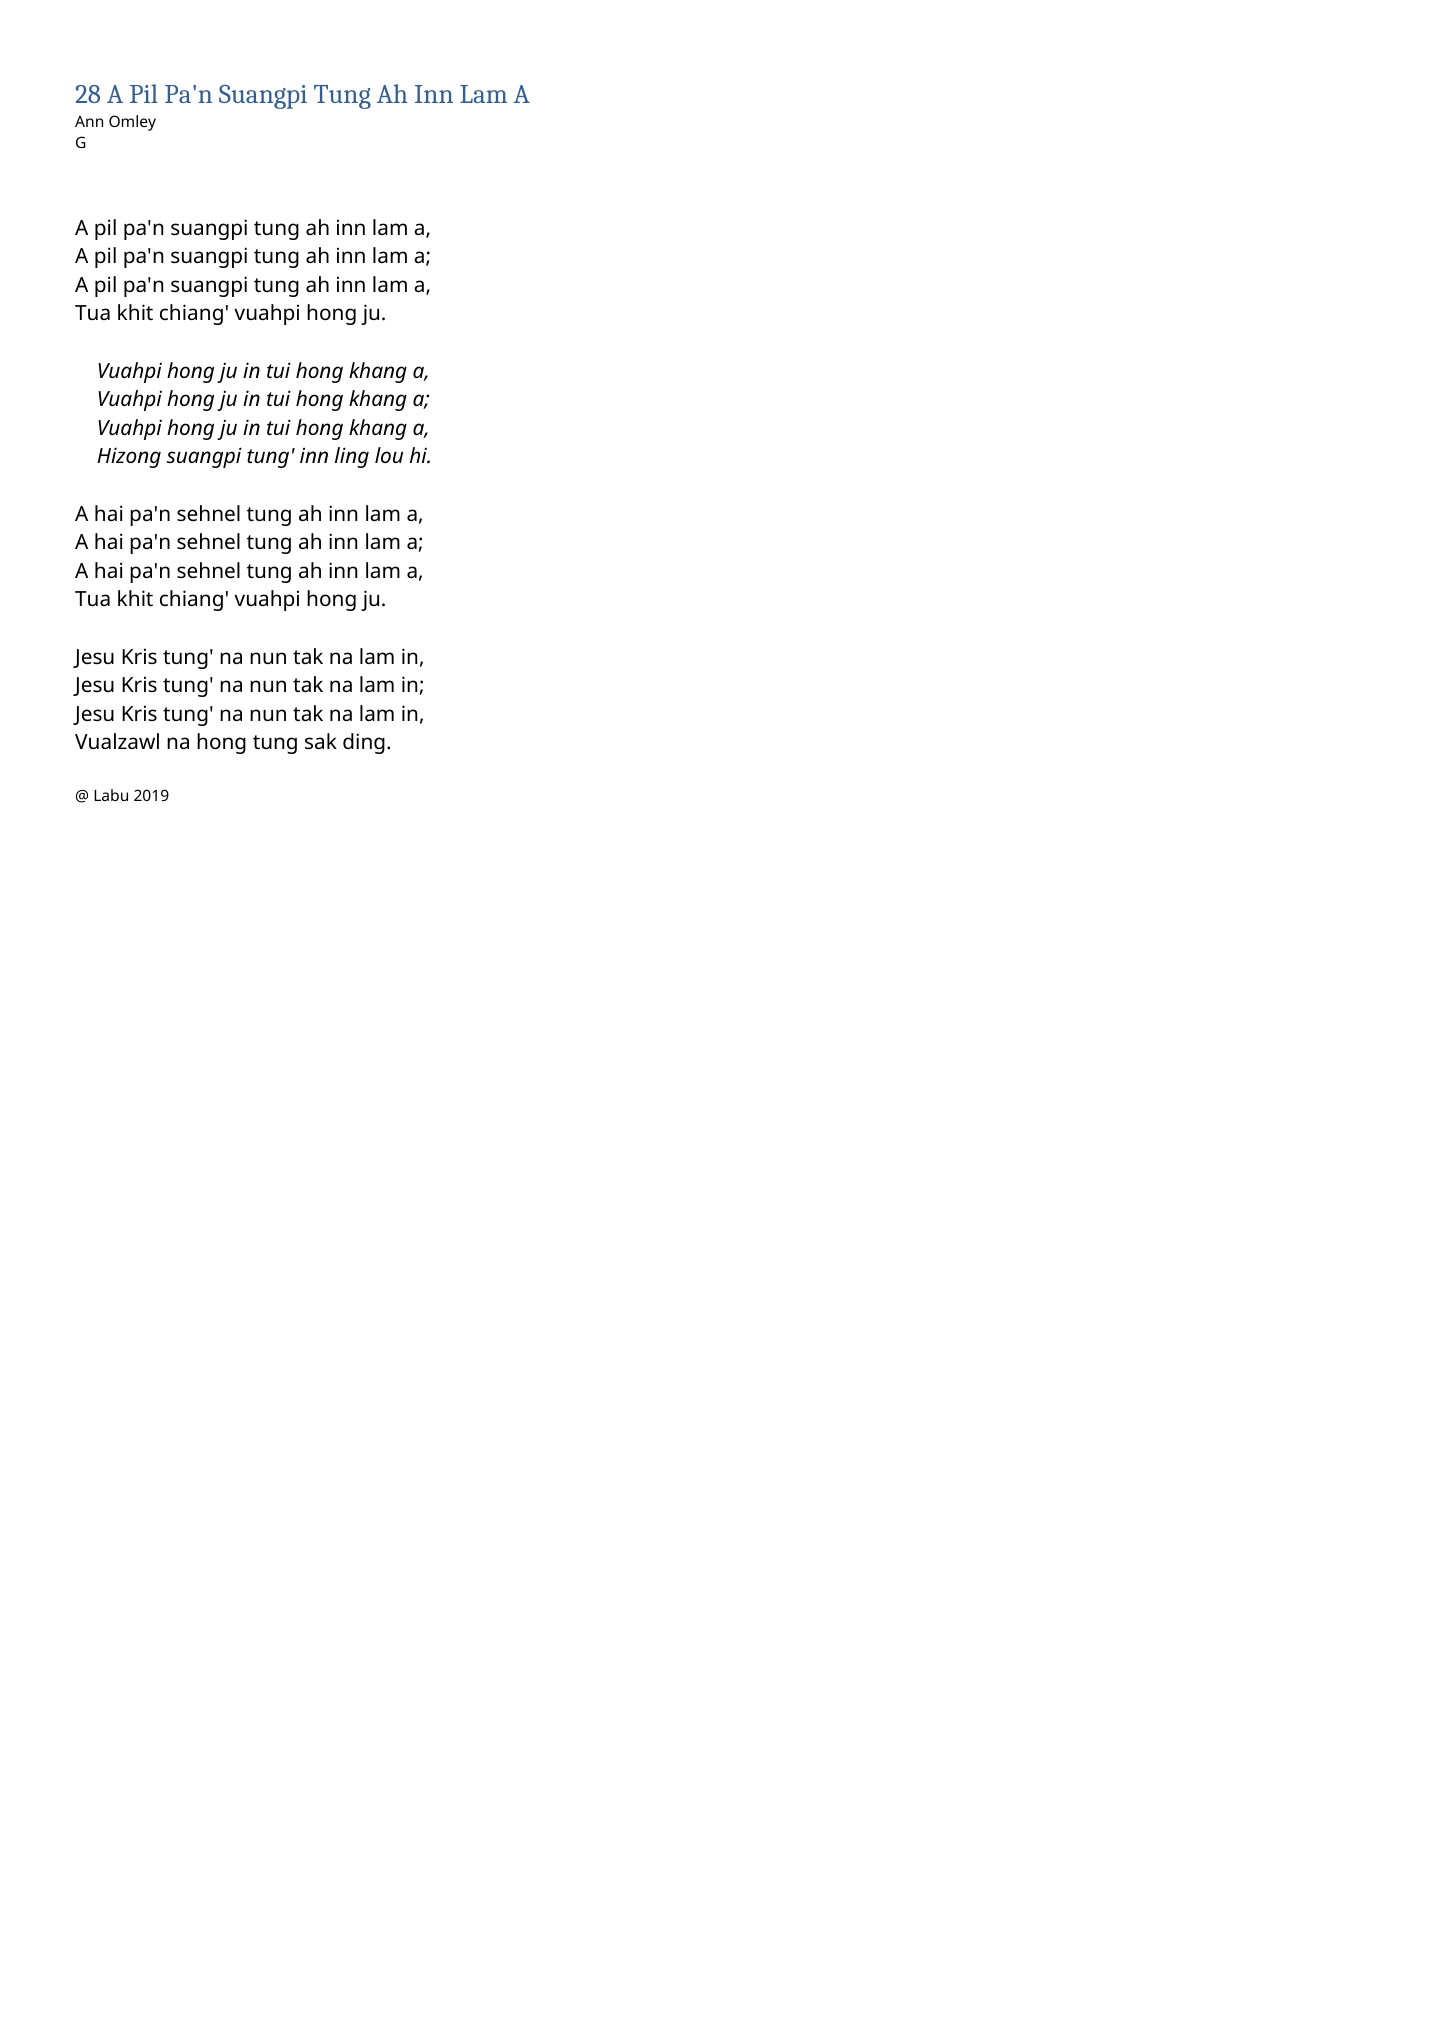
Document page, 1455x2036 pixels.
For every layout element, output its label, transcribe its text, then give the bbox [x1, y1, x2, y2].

text A hai pa'n sehnel tung ah inn lam a, A hai pa'n sehnel tung ah inn lam a; A hai pa'n sehnel tung ah inn lam a, Tua khit chiang' vuahpi hong ju. [75, 499, 1379, 613]
text @ Labu 2019 [75, 785, 1379, 837]
text Vuahpi hong ju in tui hong khang a, Vuahpi hong ju in tui hong khang a; Vuahpi hong ju in tui hong khang a, Hizong suangpi tung' inn ling lou hi. [75, 356, 1379, 470]
text Jesu Kris tung' na nun tak na lam in, Jesu Kris tung' na nun tak na lam in; Jesu Kris tung' na nun tak na lam in, Vualzawl na hong tung sak ding. [75, 642, 1379, 756]
text Ann Omley G [75, 110, 1379, 184]
text A pil pa'n suangpi tung ah inn lam a, A pil pa'n suangpi tung ah inn lam a; A pil pa'n suangpi tung ah inn lam a, Tua khit chiang' vuahpi hong ju. [75, 213, 1379, 327]
subtitle 28 A Pil Pa'n Suangpi Tung Ah Inn Lam A [75, 79, 1379, 110]
